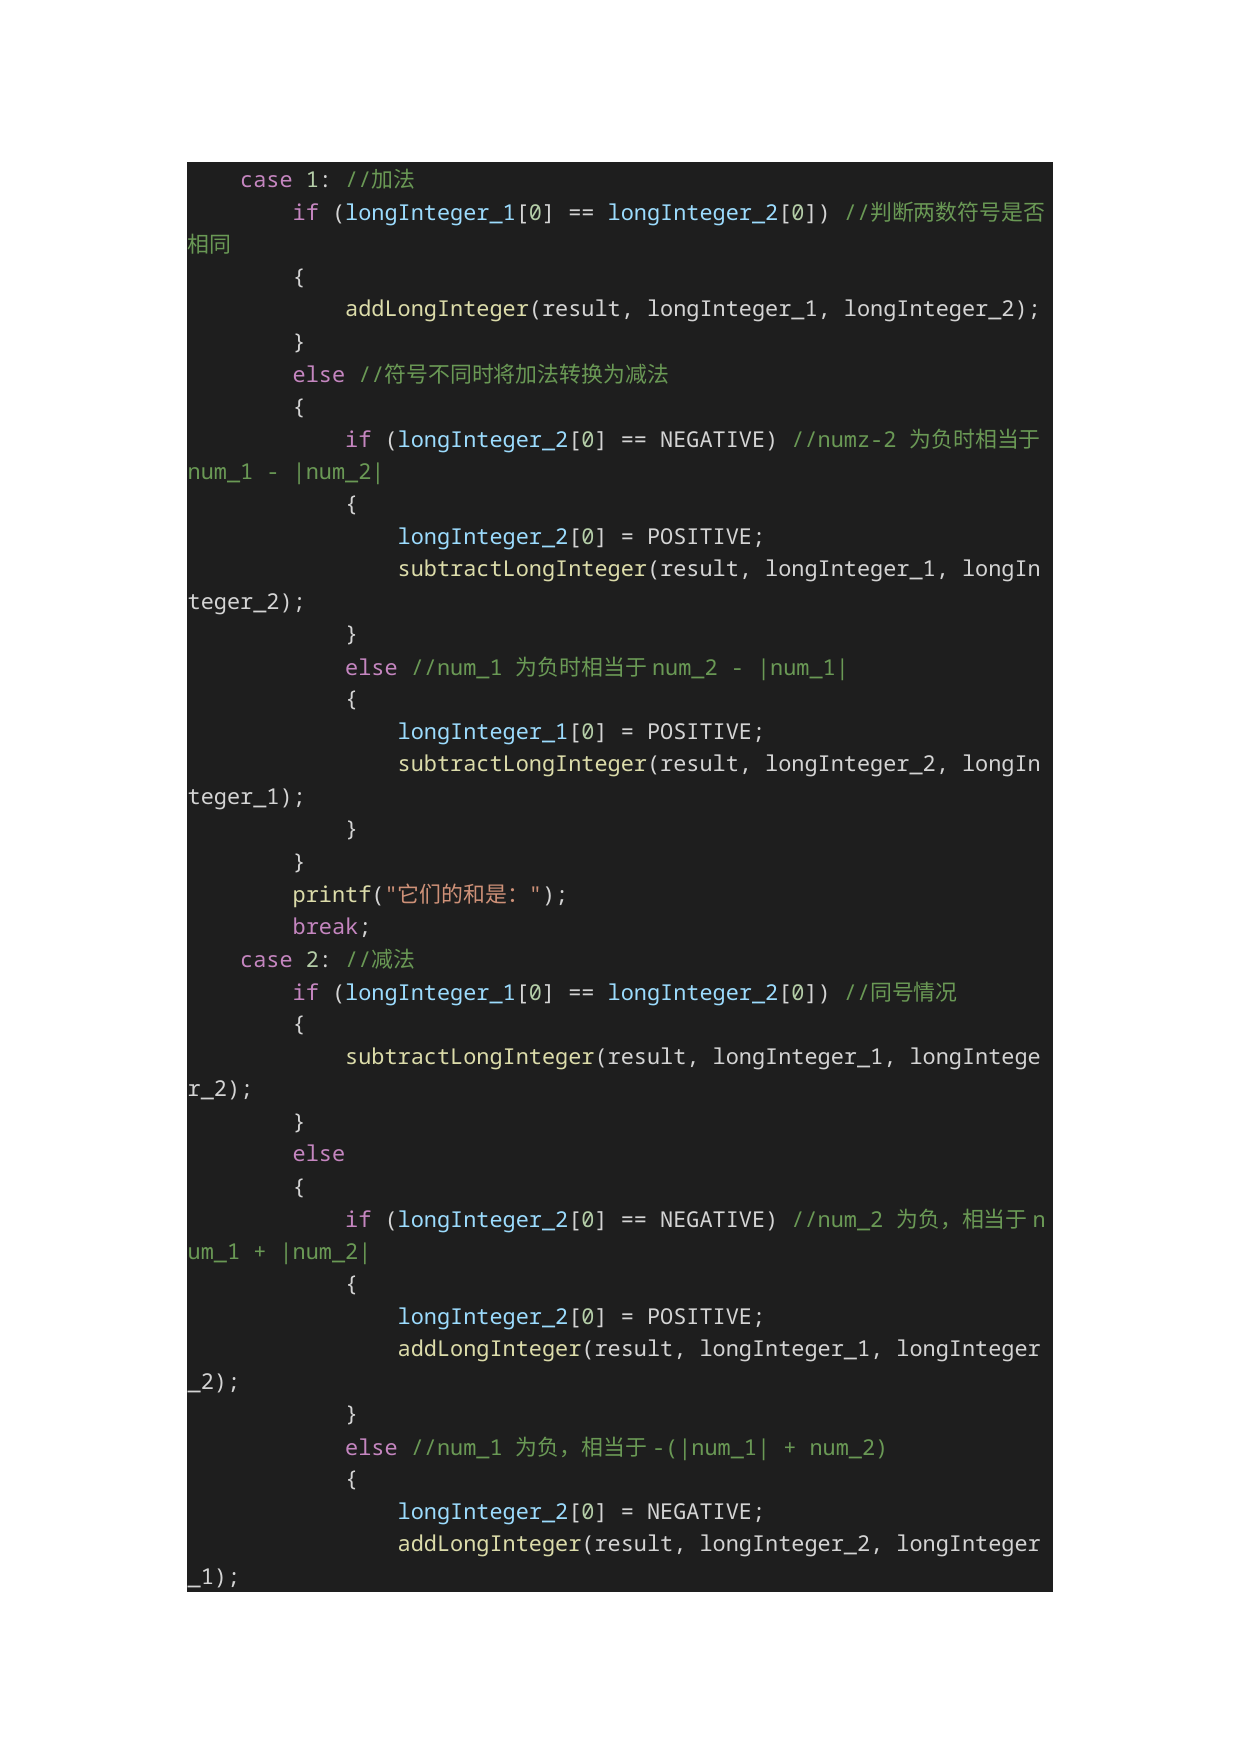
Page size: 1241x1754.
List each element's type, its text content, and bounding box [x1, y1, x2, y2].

text else //符号不同时将加法转换为减法 [187, 357, 1053, 389]
text { [187, 1007, 1053, 1039]
text } [187, 1397, 1053, 1429]
text else //num_1 为负时相当于 num_2 - |num_1| [187, 649, 1053, 682]
text if (longInteger_2[0] == NEGATIVE) //numz-2 为负时相当于 num_1 - |num_2| [187, 422, 1053, 487]
text } [187, 324, 1053, 357]
text } [187, 812, 1053, 844]
text case 2: //减法 [187, 942, 1053, 974]
text longInteger_2[0] = POSITIVE; [187, 1299, 1053, 1332]
text subtractLongInteger(result, longInteger_1, longInteger_2); [187, 552, 1053, 617]
text longInteger_2[0] = NEGATIVE; [187, 1494, 1053, 1527]
text { [187, 682, 1053, 714]
text longInteger_1[0] = POSITIVE; [187, 714, 1053, 747]
text addLongInteger(result, longInteger_1, longInteger_2); [187, 292, 1053, 324]
text { [187, 487, 1053, 519]
text if (longInteger_1[0] == longInteger_2[0]) //判断两数符号是否相同 [187, 194, 1053, 259]
text { [187, 389, 1053, 422]
text if (longInteger_1[0] == longInteger_2[0]) //同号情况 [187, 974, 1053, 1007]
text addLongInteger(result, longInteger_1, longInteger_2); [187, 1332, 1053, 1397]
text { [187, 1169, 1053, 1202]
text { [187, 1462, 1053, 1494]
text else //num_1 为负，相当于 -(|num_1| + num_2) [187, 1429, 1053, 1462]
text } [187, 617, 1053, 649]
text { [187, 259, 1053, 292]
text break; [187, 909, 1053, 942]
text } [187, 1104, 1053, 1137]
text printf("它们的和是："); [187, 877, 1053, 909]
text addLongInteger(result, longInteger_2, longInteger_1); [187, 1527, 1053, 1592]
text case 1: //加法 [187, 162, 1053, 194]
text longInteger_2[0] = POSITIVE; [187, 519, 1053, 552]
text else [187, 1137, 1053, 1169]
text subtractLongInteger(result, longInteger_1, longInteger_2); [187, 1039, 1053, 1104]
text { [187, 1267, 1053, 1299]
text subtractLongInteger(result, longInteger_2, longInteger_1); [187, 747, 1053, 812]
text } [187, 844, 1053, 877]
text if (longInteger_2[0] == NEGATIVE) //num_2 为负，相当于 num_1 + |num_2| [187, 1202, 1053, 1267]
